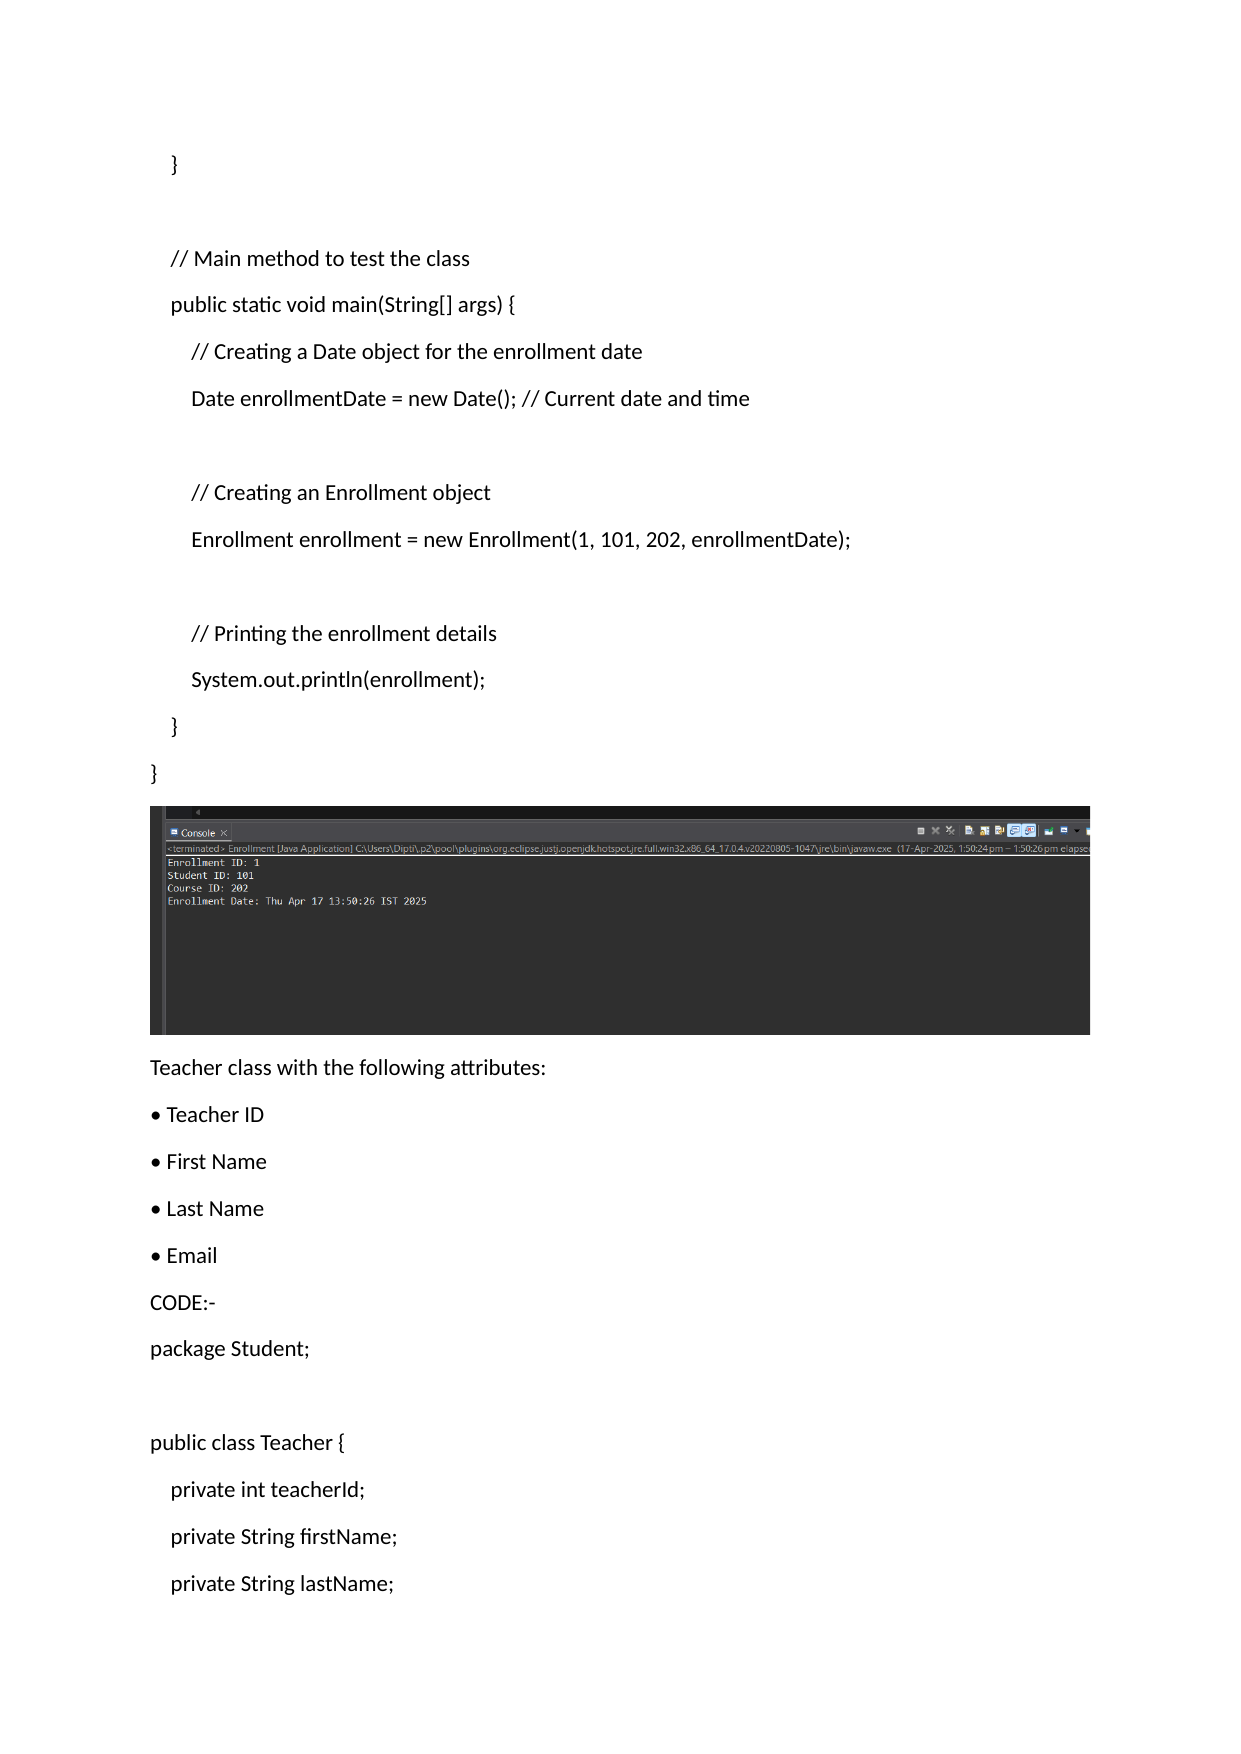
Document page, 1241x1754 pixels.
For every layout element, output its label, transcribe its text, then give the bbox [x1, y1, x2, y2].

text Enrollment enrollment = new Enrollment(1, 101, 202, enrollmentDate); [150, 525, 1090, 553]
text package Student; [150, 1334, 1090, 1362]
text System.out.println(enrollment); [150, 666, 1090, 694]
text • Teacher ID [150, 1100, 1090, 1128]
text } [150, 759, 1090, 787]
text } [150, 712, 1090, 741]
text public static void main(String[] args) { [150, 291, 1090, 319]
text private String firstName; [150, 1522, 1090, 1550]
text • Email [150, 1241, 1090, 1269]
text Date enrollmentDate = new Date(); // Current date and time [150, 384, 1090, 412]
text // Creating an Enrollment object [150, 478, 1090, 506]
text • Last Name [150, 1194, 1090, 1222]
text // Main method to test the class [150, 244, 1090, 272]
text // Printing the enrollment details [150, 619, 1090, 647]
text Teacher class with the following attributes: [150, 1053, 1090, 1081]
text • First Name [150, 1147, 1090, 1175]
picture [150, 806, 1091, 1035]
text private String lastName; [150, 1569, 1090, 1597]
text CODE:- [150, 1288, 1090, 1316]
text public class Teacher { [150, 1428, 1090, 1456]
text private int teacherId; [150, 1475, 1090, 1503]
text } [150, 150, 1090, 178]
text // Creating a Date object for the enrollment date [150, 337, 1090, 366]
